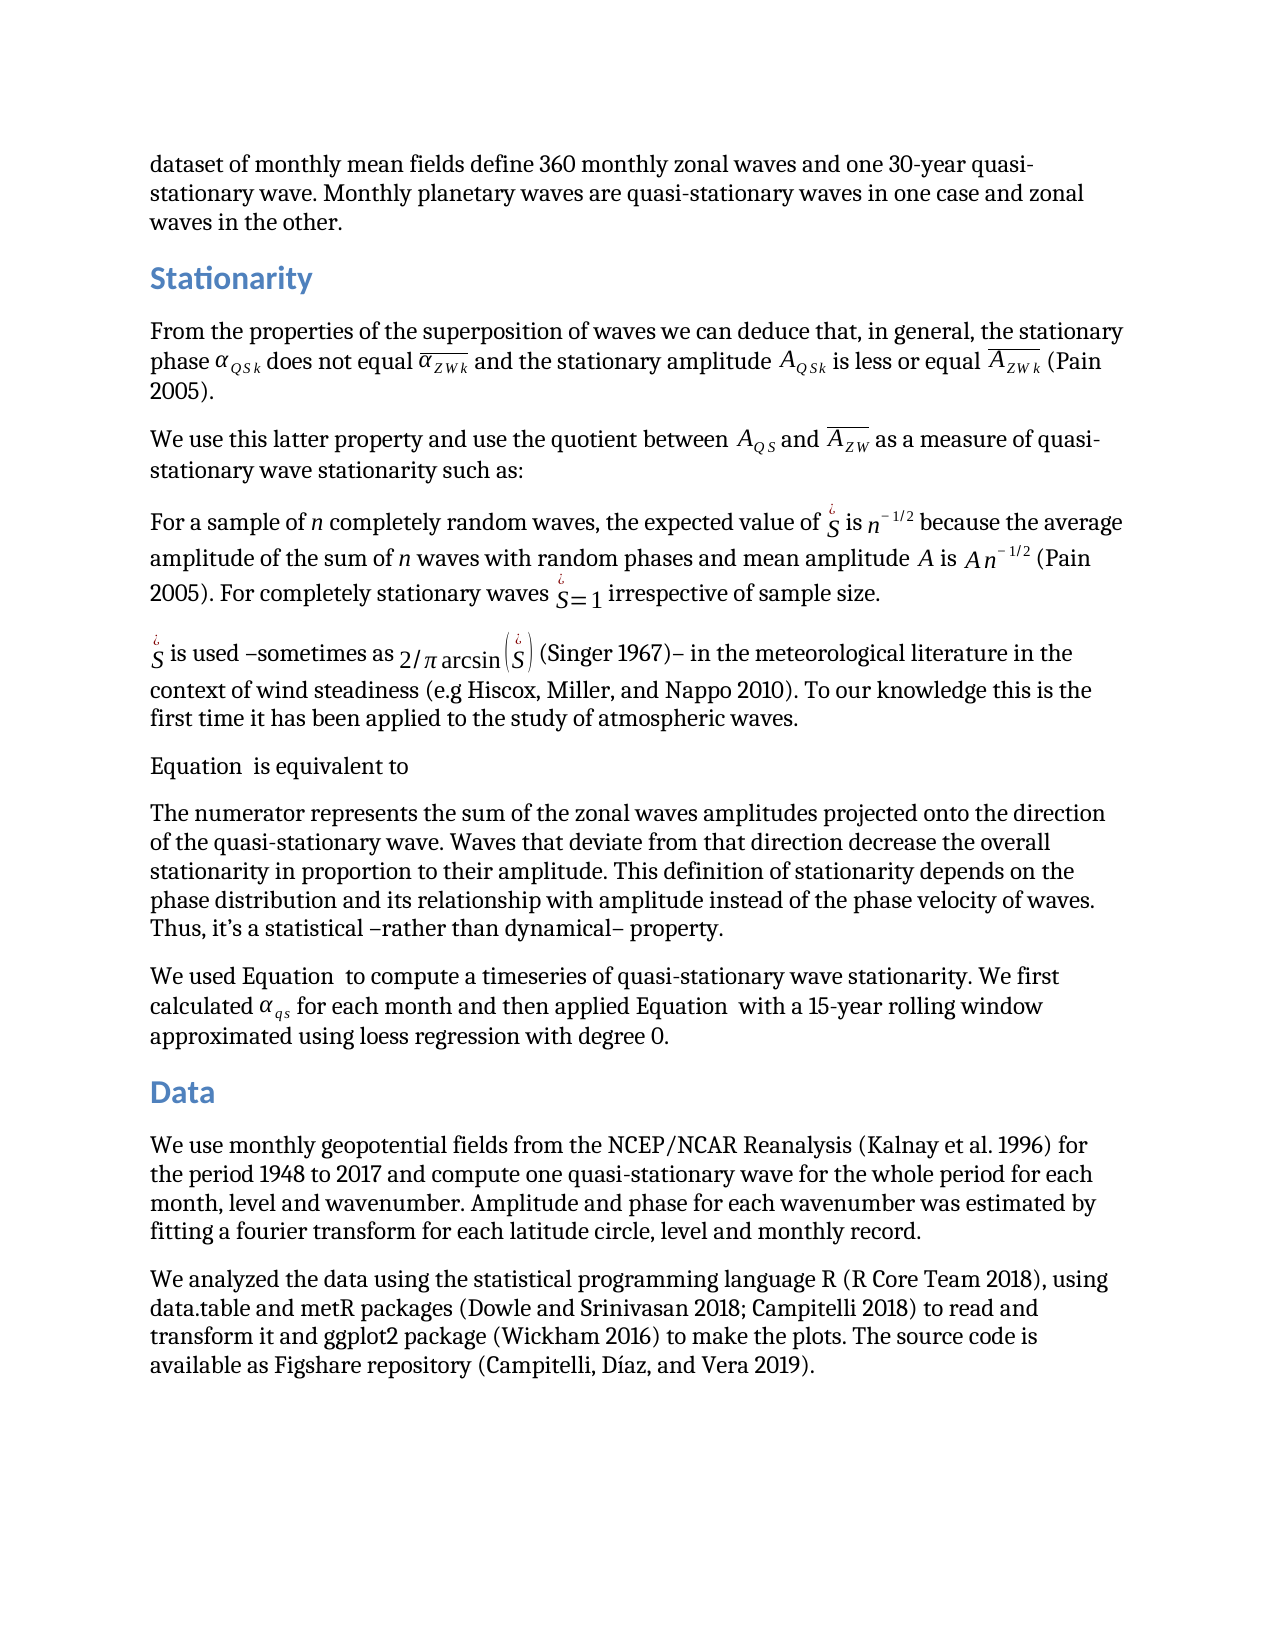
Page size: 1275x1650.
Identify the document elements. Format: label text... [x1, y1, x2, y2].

text We use this latter property and use the quotient between and as a measure of quasi-stationary wave stationarity such as: [150, 424, 1125, 484]
text We use monthly geopotential fields from the NCEP/NCAR Reanalysis (Kalnay et al. 1996) for the period 1948 to 2017 and compute one quasi-stationary wave for the whole period for each month, level and wavenumber. Amplitude and phase for each wavenumber was estimated by fitting a fourier transform for each latitude circle, level and monthly record. [150, 1131, 1125, 1246]
text We used Equation to compute a timeseries of quasi-stationary wave stationarity. We first calculated for each month and then applied Equation with a 15-year rolling window approximated using loess regression with degree 0. [150, 962, 1125, 1051]
subtitle Stationarity [150, 257, 1125, 298]
text We analyzed the data using the statistical programming language R (R Core Team 2018), using data.table and metR packages (Dowle and Srinivasan 2018; Campitelli 2018) to read and transform it and ggplot2 package (Wickham 2016) to make the plots. The source code is available as Figshare repository (Campitelli, Díaz, and Vera 2019). [150, 1265, 1125, 1380]
text From the properties of the superposition of waves we can deduce that, in general, the stationary phase does not equal and the stationary amplitude is less or equal (Pain 2005). [150, 317, 1125, 405]
text is used –sometimes as (Singer 1967)– in the meteorological literature in the context of wind steadiness (e.g Hiscox, Miller, and Nappo 2010). To our knowledge this is the first time it has been applied to the study of atmospheric waves. [150, 632, 1125, 733]
subtitle Data [150, 1071, 1125, 1112]
text For a sample of completely random waves, the expected value of is because the average amplitude of the sum of waves with random phases and mean amplitude is (Pain 2005). For completely stationary waves irrespective of sample size. [150, 503, 1125, 613]
text The numerator represents the sum of the zonal waves amplitudes projected onto the direction of the quasi-stationary wave. Waves that deviate from that direction decrease the overall stationarity in proportion to their amplitude. This definition of stationarity depends on the phase distribution and its relationship with amplitude instead of the phase velocity of waves. Thus, it’s a statistical –rather than dynamical– property. [150, 799, 1125, 943]
text Equation is equivalent to [150, 752, 1125, 781]
